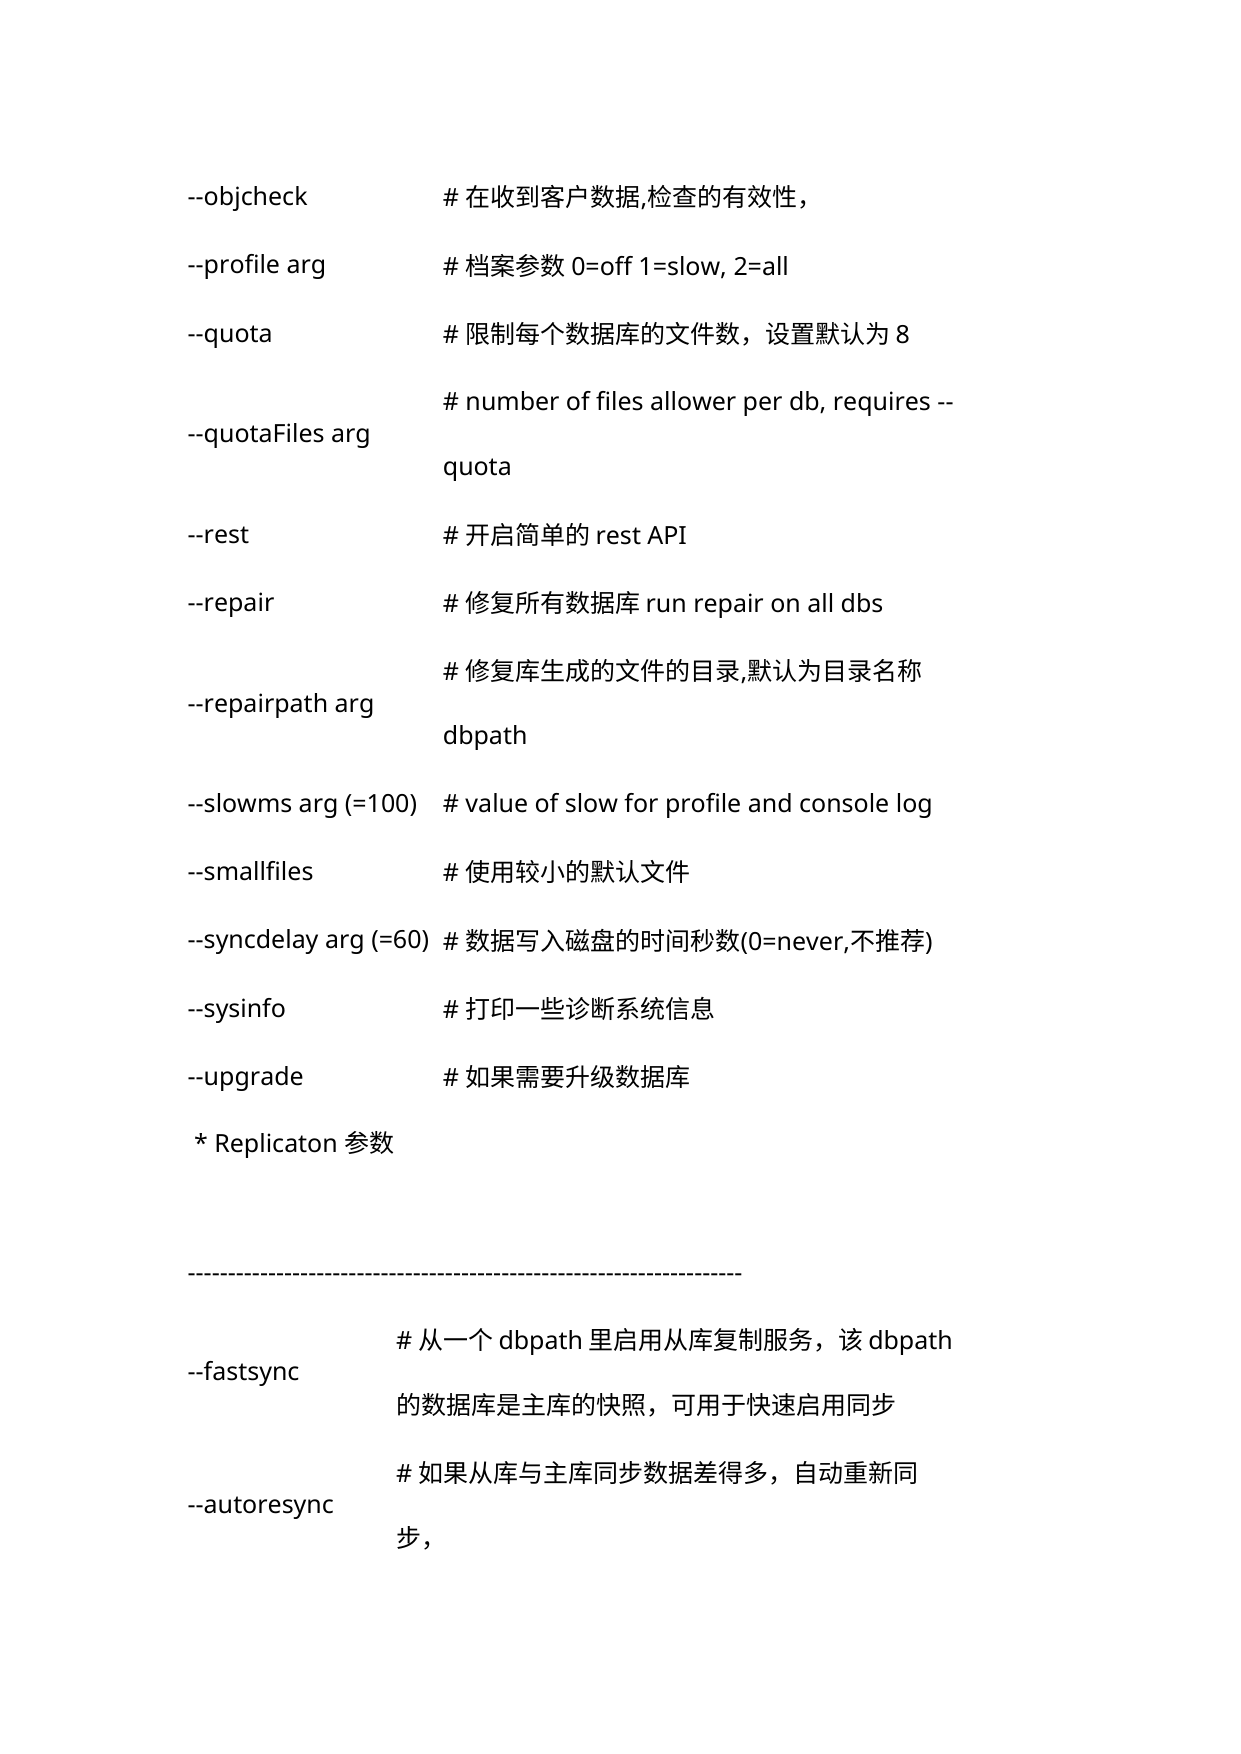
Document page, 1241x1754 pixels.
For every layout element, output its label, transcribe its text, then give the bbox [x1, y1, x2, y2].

table_cell --repairpath arg [186, 636, 441, 769]
table_cell --quotaFiles arg [186, 366, 441, 499]
table_cell # 限制每个数据库的文件数，设置默认为8 [441, 298, 964, 366]
table_cell # 数据写入磁盘的时间秒数(0=never,不推荐) [441, 905, 964, 973]
table_cell --repair [186, 568, 441, 636]
table_cell --smallfiles [186, 837, 441, 905]
table_cell # 如果从库与主库同步数据差得多，自动重新同步， [394, 1438, 964, 1571]
table_cell --slowms arg (=100) [186, 769, 441, 837]
table_cell # 使用较小的默认文件 [441, 837, 964, 905]
table_cell # 档案参数 0=off 1=slow, 2=all [441, 230, 964, 298]
table_cell --sysinfo [186, 973, 441, 1041]
table_header --fastsync [186, 1305, 394, 1438]
table_cell # number of files allower per db, requires --quota [441, 366, 964, 499]
table_cell --profile arg [186, 230, 441, 298]
table_cell --syncdelay arg (=60) [186, 905, 441, 973]
table_cell --objcheck [186, 162, 441, 230]
table_cell # 修复库生成的文件的目录,默认为目录名称dbpath [441, 636, 964, 769]
table_cell # 打印一些诊断系统信息 [441, 973, 964, 1041]
table_cell # 开启简单的rest API [441, 500, 964, 568]
table_cell # 修复所有数据库run repair on all dbs [441, 568, 964, 636]
table_cell --quota [186, 298, 441, 366]
table_header # 从一个dbpath里启用从库复制服务，该dbpath的数据库是主库的快照，可用于快速启用同步 [394, 1305, 964, 1438]
table_cell # value of slow for profile and console log [441, 769, 964, 837]
table_cell --rest [186, 500, 441, 568]
table_cell # 在收到客户数据,检查的有效性， [441, 162, 964, 230]
text * Replicaton 参数 --------------------------------------------------------------------- [187, 1109, 1053, 1304]
table_cell --upgrade [186, 1041, 441, 1109]
table_cell --autoresync [186, 1438, 394, 1571]
table_cell # 如果需要升级数据库 [441, 1041, 964, 1109]
